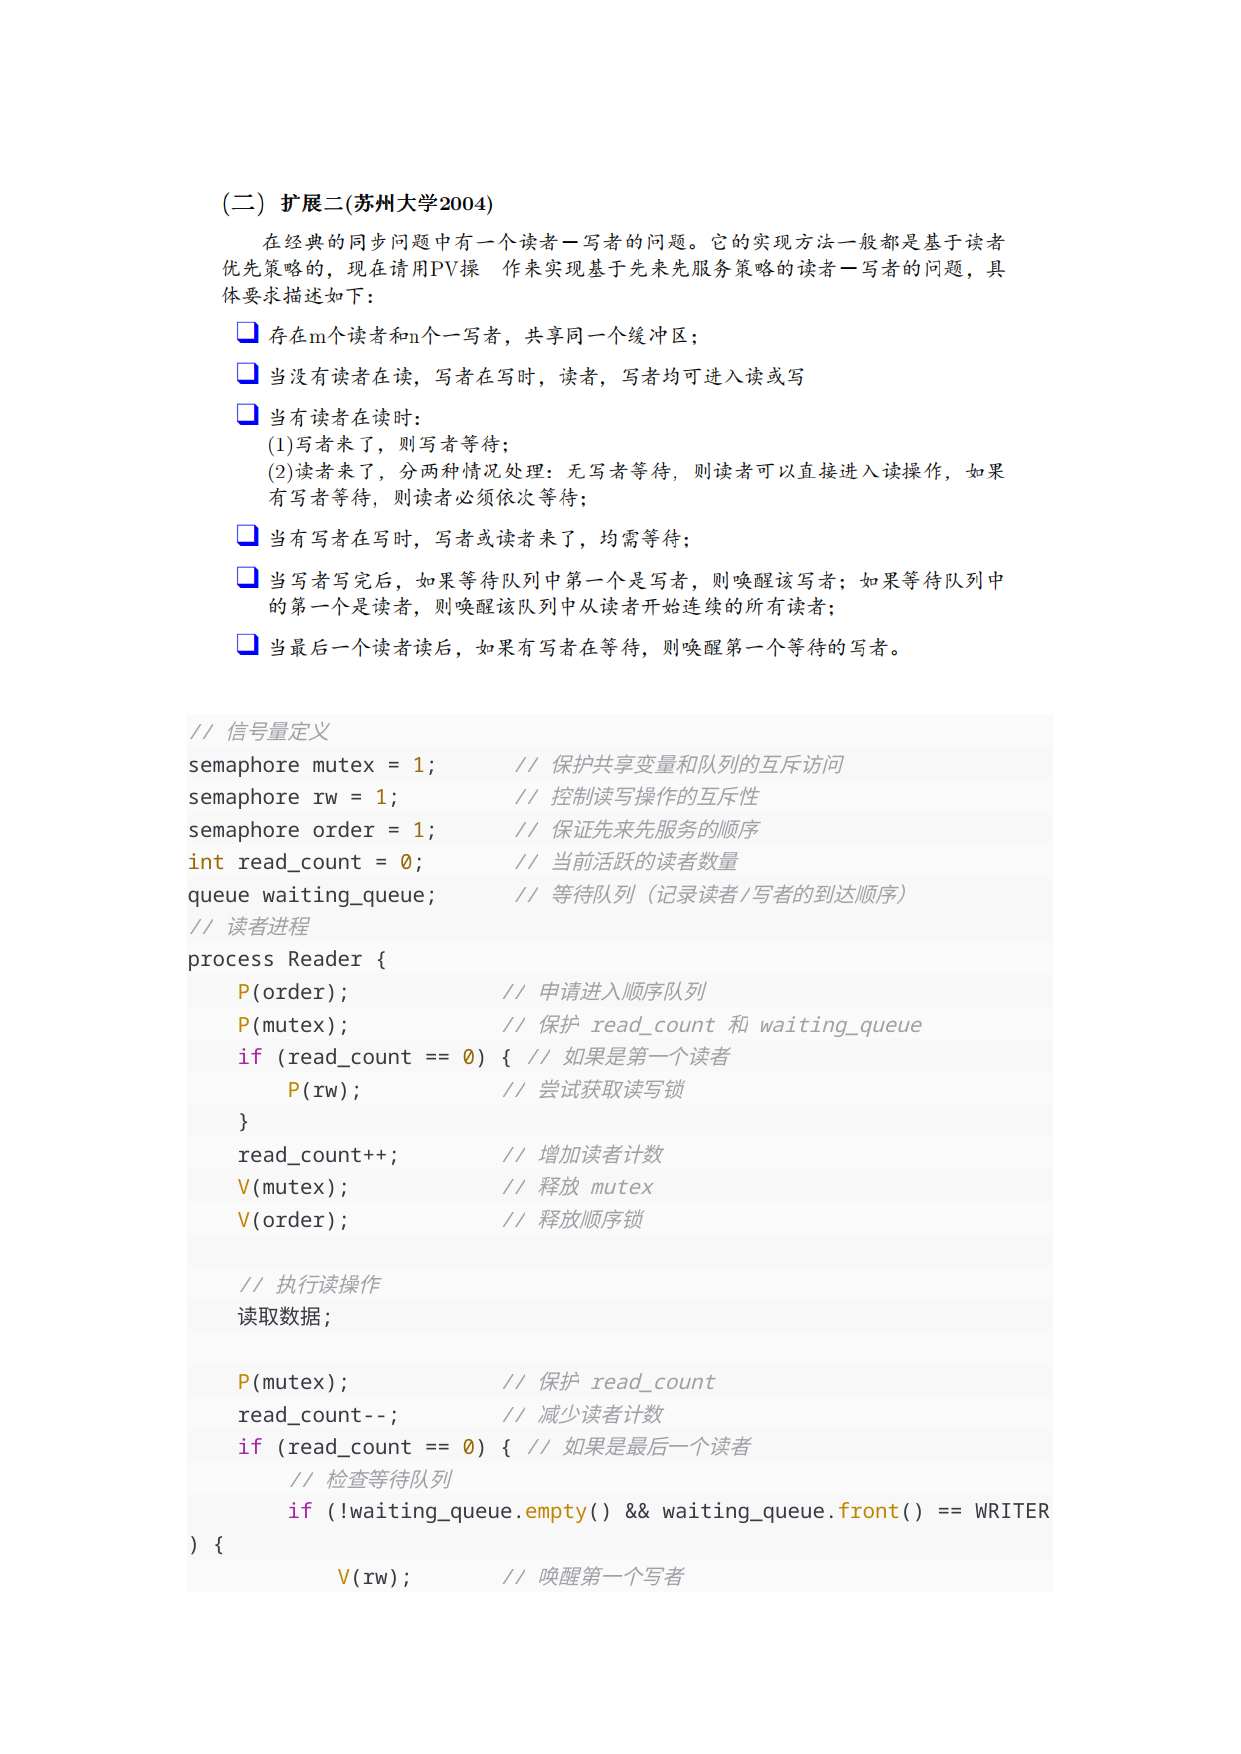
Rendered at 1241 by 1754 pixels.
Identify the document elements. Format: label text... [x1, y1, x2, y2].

text // 读者进程 [187, 909, 1053, 942]
text P(mutex); // 保护 read_count 和 waiting_queue [187, 1007, 1053, 1039]
text P(order); // 申请进入顺序队列 [187, 974, 1053, 1007]
text V(order); // 释放顺序锁 [187, 1202, 1053, 1234]
text V(rw); // 唤醒第一个写者 [187, 1559, 1053, 1592]
text read_count++; // 增加读者计数 [187, 1137, 1053, 1169]
text if (read_count == 0) { // 如果是最后一个读者 [187, 1429, 1053, 1462]
text if (read_count == 0) { // 如果是第一个读者 [187, 1039, 1053, 1072]
text // 检查等待队列 [187, 1462, 1053, 1494]
text 读取数据; [187, 1299, 1053, 1332]
picture [187, 166, 1052, 711]
text process Reader { [187, 942, 1053, 974]
text int read_count = 0; // 当前活跃的读者数量 [187, 844, 1053, 877]
text // 执行读操作 [187, 1267, 1053, 1299]
text read_count--; // 减少读者计数 [187, 1397, 1053, 1429]
text if (!waiting_queue.empty() && waiting_queue.front() == WRITER) { [187, 1494, 1053, 1559]
text } [187, 1104, 1053, 1137]
text semaphore order = 1; // 保证先来先服务的顺序 [187, 812, 1053, 844]
text V(mutex); // 释放 mutex [187, 1169, 1053, 1202]
text semaphore mutex = 1; // 保护共享变量和队列的互斥访问 [187, 747, 1053, 779]
text P(rw); // 尝试获取读写锁 [187, 1072, 1053, 1104]
text semaphore rw = 1; // 控制读写操作的互斥性 [187, 779, 1053, 812]
text // 信号量定义 [187, 714, 1053, 747]
text queue waiting_queue; // 等待队列（记录读者/写者的到达顺序） [187, 877, 1053, 909]
text P(mutex); // 保护 read_count [187, 1364, 1053, 1397]
